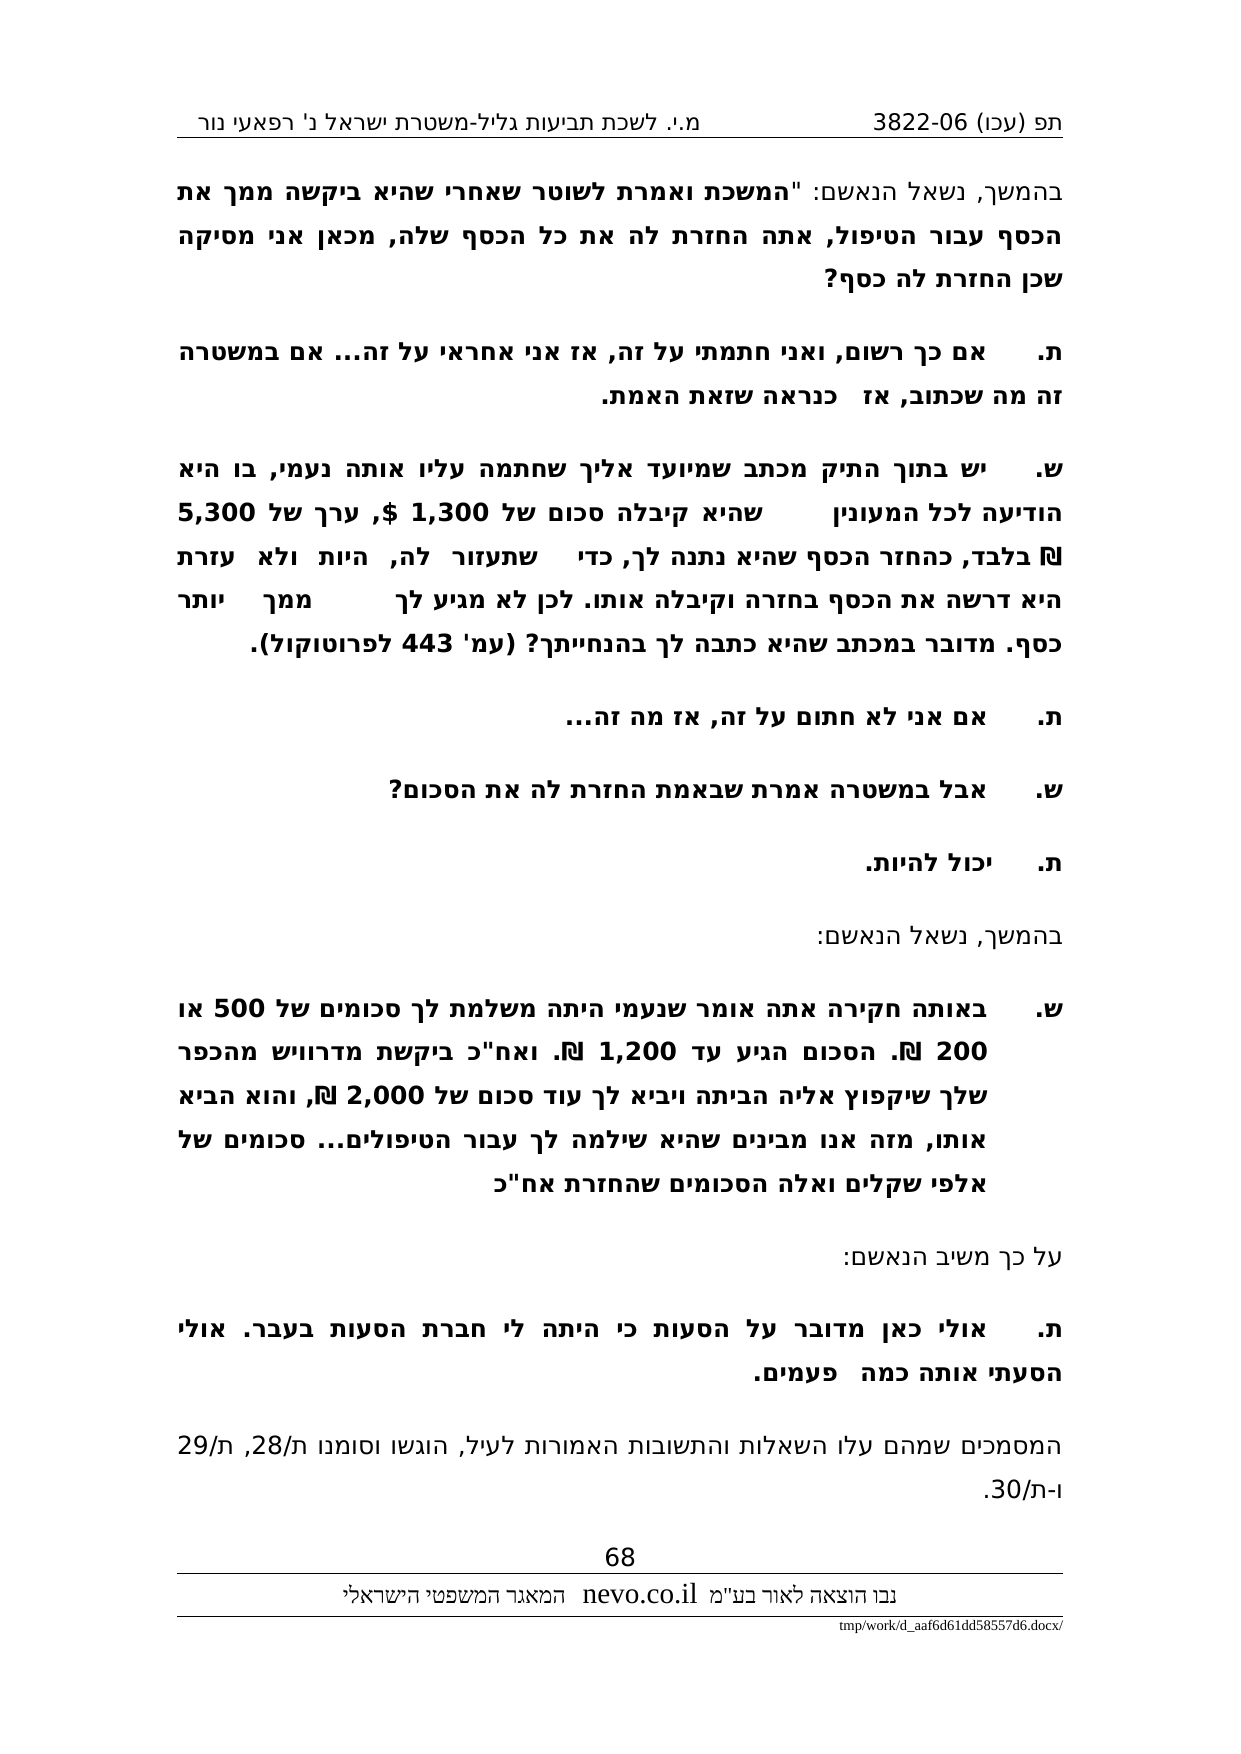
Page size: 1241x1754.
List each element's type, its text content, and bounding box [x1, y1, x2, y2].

text ת. יכול להיות. [177, 848, 1063, 877]
text על כך משיב הנאשם: [177, 1242, 1063, 1271]
text ש. יש בתוך התיק מכתב שמיועד אליך שחתמה עליו אותה נעמי, בו היא הודיעה לכל המעונין שהיא קיבלה סכום של 1,300 $, ערך של 5,300 ₪ בלבד, כהחזר הכסף שהיא נתנה לך, כדי שתעזור לה, היות ולא עזרת היא דרשה את הכסף בחזרה וקיבלה אותו. לכן לא מגיע לך ממך יותר כסף. מדובר במכתב שהיא כתבה לך בהנחייתך? (עמ' 443 לפרוטוקול). [177, 454, 1063, 658]
text בהמשך, נשאל הנאשם: [177, 921, 1063, 950]
text בהמשך, נשאל הנאשם: "המשכת ואמרת לשוטר שאחרי שהיא ביקשה ממך את הכסף עבור הטיפול, אתה החזרת לה את כל הכסף שלה, מכאן אני מסיקה שכן החזרת לה כסף? [177, 177, 1063, 294]
text ת. אם כך רשום, ואני חתמתי על זה, אז אני אחראי על זה... אם במשטרה זה מה שכתוב, אז כנראה שזאת האמת. [177, 338, 1063, 411]
text ש. אבל במשטרה אמרת שבאמת החזרת לה את הסכום? [177, 775, 1063, 804]
text ש. באותה חקירה אתה אומר שנעמי היתה משלמת לך סכומים של 500 או 200 ₪. הסכום הגיע עד 1,200 ₪. ואח"כ ביקשת מדרוויש מהכפר שלך שיקפוץ אליה הביתה ויביא לך עוד סכום של 2,000 ₪, והוא הביא אותו, מזה אנו מבינים שהיא שילמה לך עבור הטיפולים... סכומים של אלפי שקלים ואלה הסכומים שהחזרת אח"כ [177, 994, 1063, 1198]
text המסמכים שמהם עלו השאלות והתשובות האמורות לעיל, הוגשו וסומנו ת/28, ת/29 ו-ת/30. [177, 1431, 1063, 1504]
text ת. אם אני לא חתום על זה, אז מה זה... [177, 702, 1063, 731]
text ת. אולי כאן מדובר על הסעות כי היתה לי חברת הסעות בעבר. אולי הסעתי אותה כמה פעמים. [177, 1315, 1063, 1388]
